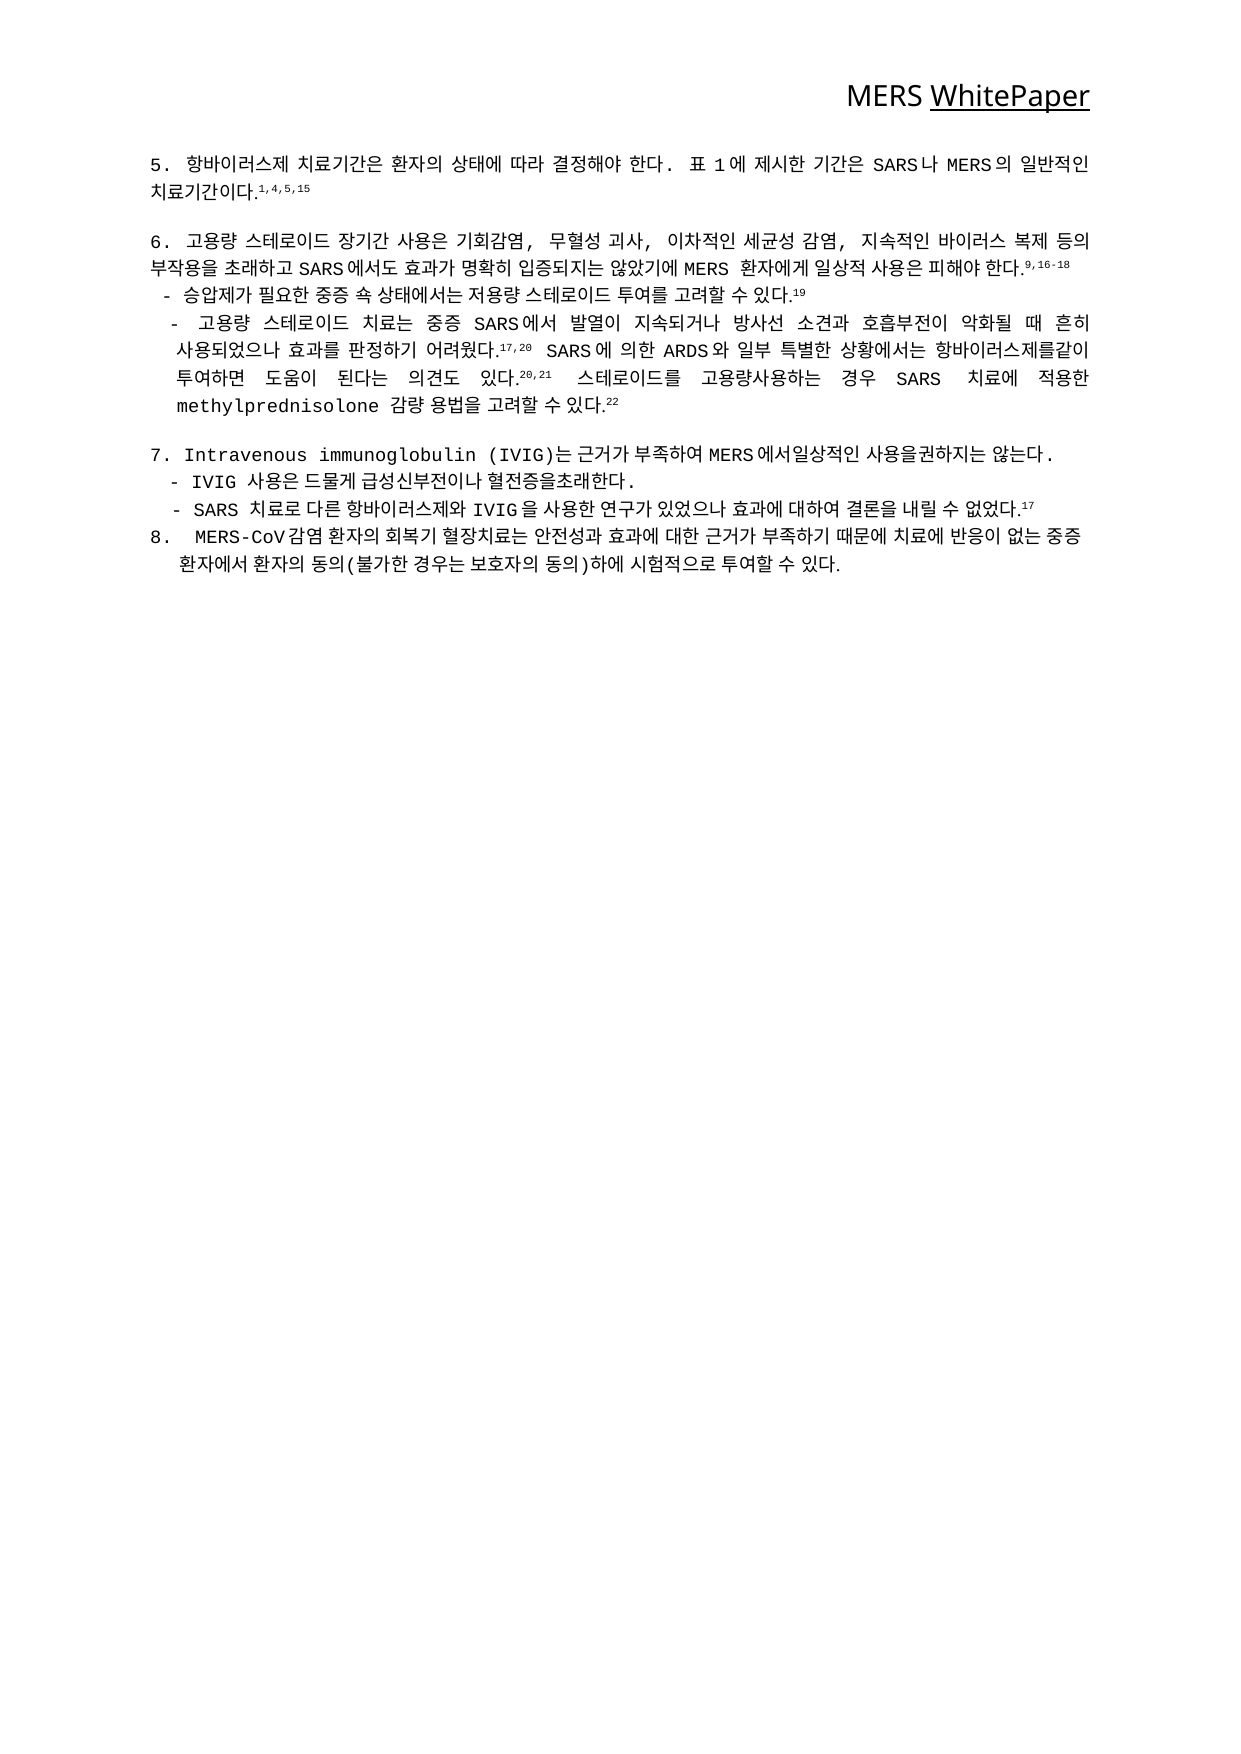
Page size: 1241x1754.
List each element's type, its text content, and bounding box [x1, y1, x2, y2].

text - 고용량 스테로이드 치료는 중증 SARS에서 발열이 지속되거나 방사선 소견과 호흡부전이 악화될 때 흔히 사용되었으나 효과를 판정하기 어려웠다.17,20 SARS에 의한 ARDS와 일부 특별한 상황에서는 항바이러스제를같이 투여하면 도움이 된다는 의견도 있다.20,21 스테로이드를 고용량사용하는 경우 SARS 치료에 적용한 methylprednisolone 감량 용법을 고려할 수 있다.22 [150, 308, 1090, 418]
text - SARS 치료로 다른 항바이러스제와 IVIG을 사용한 연구가 있었으나 효과에 대하여 결론을 내릴 수 없었다.17 [171, 494, 1090, 522]
text - 승압제가 필요한 중증 쇽 상태에서는 저용량 스테로이드 투여를 고려할 수 있다.19 [150, 281, 1090, 308]
text - IVIG 사용은 드물게 급성신부전이나 혈전증을초래한다. [150, 467, 1090, 494]
text 6. 고용량 스테로이드 장기간 사용은 기회감염, 무혈성 괴사, 이차적인 세균성 감염, 지속적인 바이러스 복제 등의 부작용을 초래하고 SARS에서도 효과가 명확히 입증되지는 않았기에 MERS 환자에게 일상적 사용은 피해야 한다.9,16-18 [150, 226, 1090, 281]
text 8. MERS-CoV감염 환자의 회복기 혈장치료는 안전성과 효과에 대한 근거가 부족하기 때문에 치료에 반응이 없는 중증 환자에서 환자의 동의(불가한 경우는 보호자의 동의)하에 시험적으로 투여할 수 있다. [150, 522, 1090, 577]
text 7. Intravenous immunoglobulin (IVIG)는 근거가 부족하여 MERS에서일상적인 사용을권하지는 않는다. [150, 440, 1090, 467]
text 5. 항바이러스제 치료기간은 환자의 상태에 따라 결정해야 한다. 표 1에 제시한 기간은 SARS나 MERS의 일반적인 치료기간이다.1,4,5,15 [150, 150, 1090, 205]
